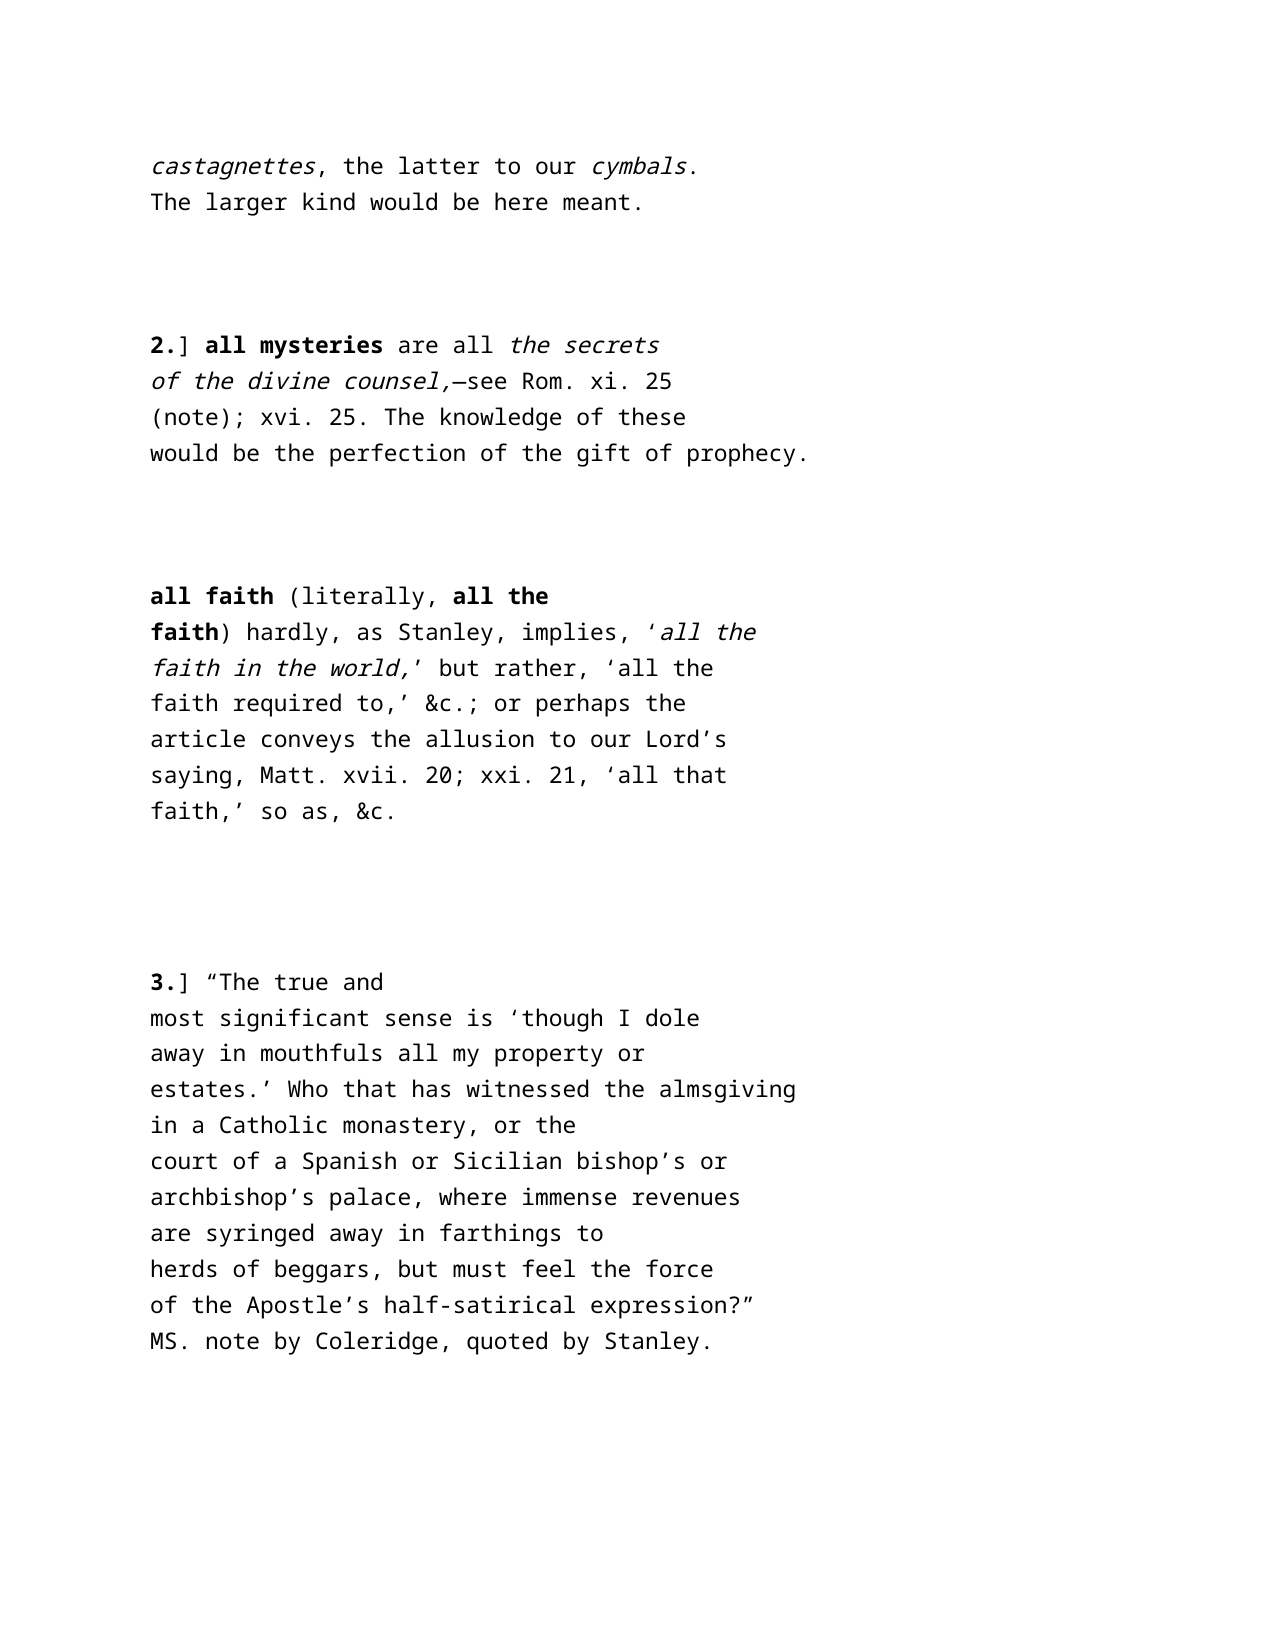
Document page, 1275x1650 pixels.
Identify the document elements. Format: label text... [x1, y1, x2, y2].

text 2.] all mysteries are all the secrets of the divine counsel,—see Rom. xi. 25 (note); xvi. 25. The knowledge of these would be the perfection of the gift of prophecy. [150, 329, 1125, 498]
text all faith (literally, all the faith) hardly, as Stanley, implies, ‘all the faith in the world,’ but rather, ‘all the faith required to,’ &c.; or perhaps the article conveys the allusion to our Lord’s saying, Matt. xvii. 20; xxi. 21, ‘all that faith,’ so as, &c. [150, 579, 1125, 826]
text 3.] “The true and most significant sense is ‘though I dole away in mouthfuls all my property or estates.’ Who that has witnessed the almsgiving in a Catholic monastery, or the court of a Spanish or Sicilian bishop’s or archbishop’s palace, where immense revenues are syringed away in farthings to herds of beggars, but must feel the force of the Apostle’s half-satirical expression?” MS. note by Coleridge, quoted by Stanley. [150, 966, 1125, 1386]
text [150, 150, 1125, 247]
